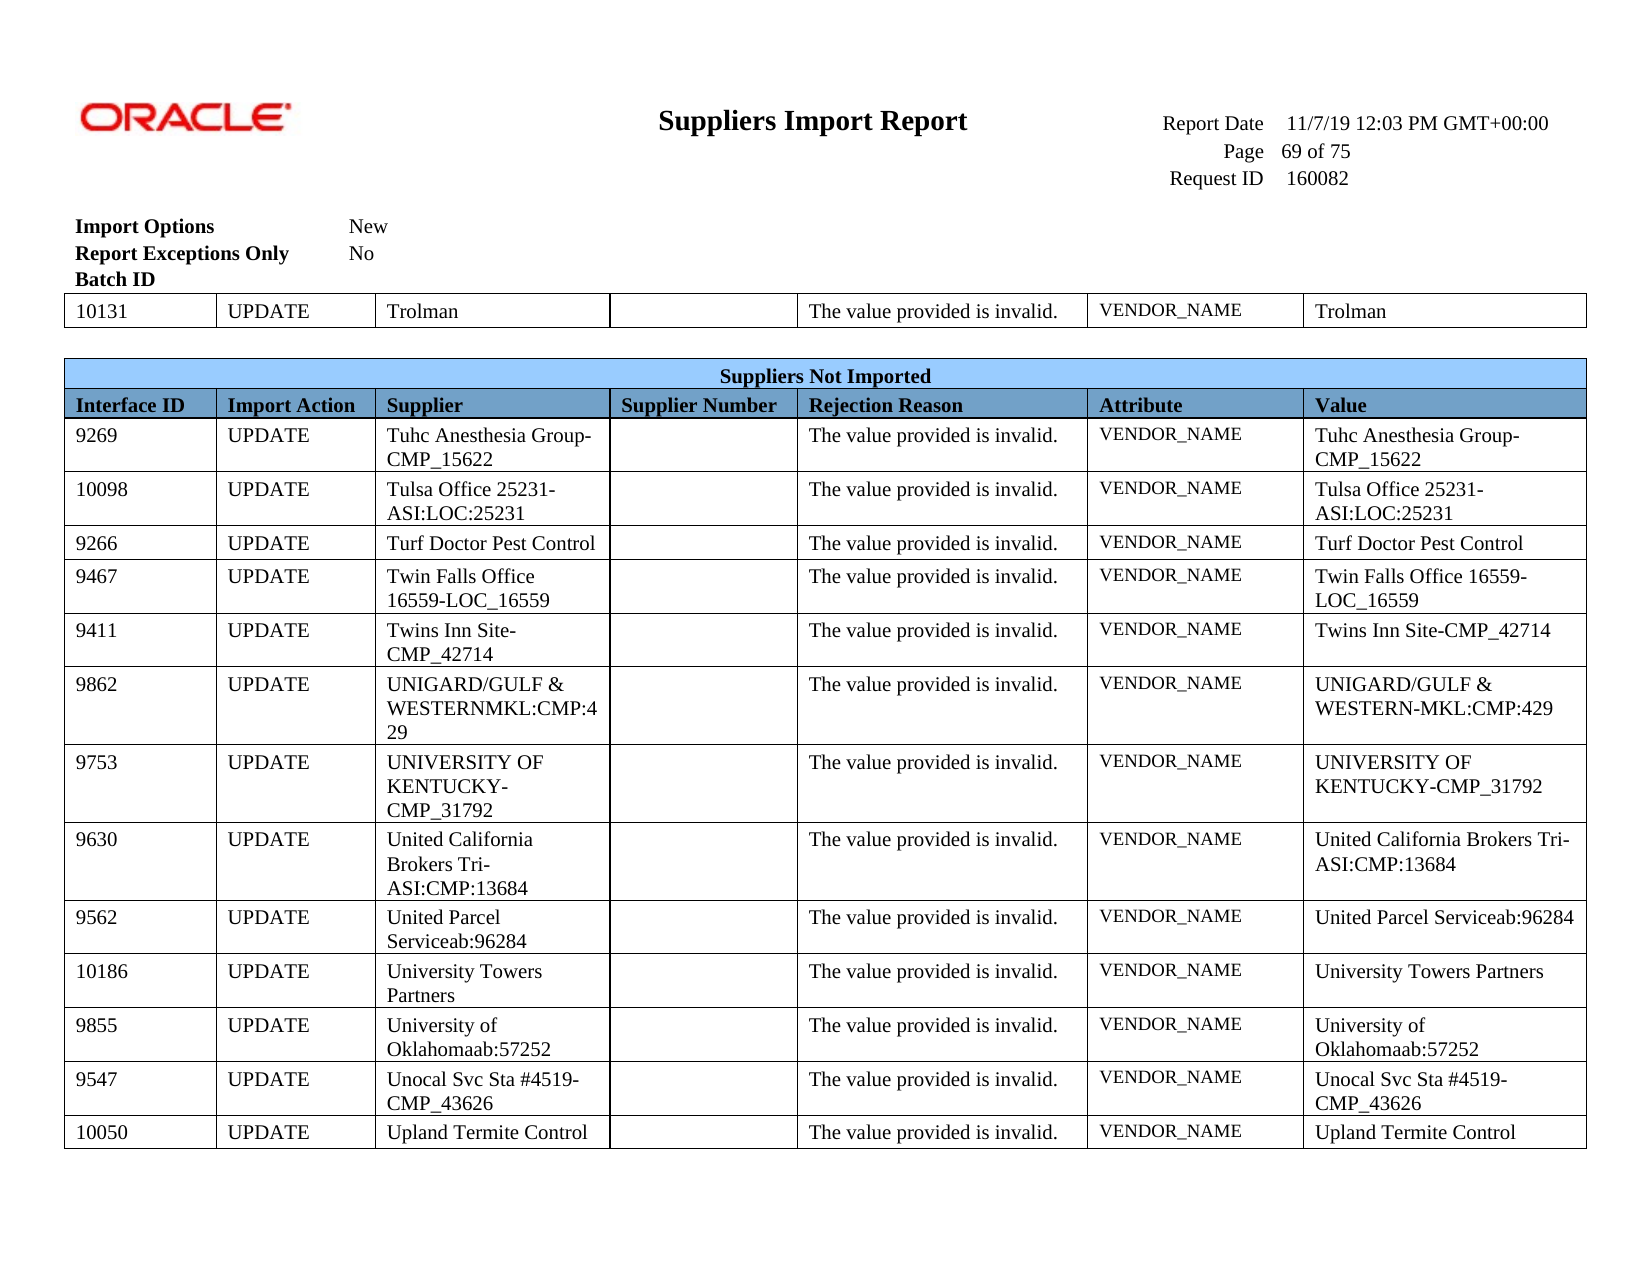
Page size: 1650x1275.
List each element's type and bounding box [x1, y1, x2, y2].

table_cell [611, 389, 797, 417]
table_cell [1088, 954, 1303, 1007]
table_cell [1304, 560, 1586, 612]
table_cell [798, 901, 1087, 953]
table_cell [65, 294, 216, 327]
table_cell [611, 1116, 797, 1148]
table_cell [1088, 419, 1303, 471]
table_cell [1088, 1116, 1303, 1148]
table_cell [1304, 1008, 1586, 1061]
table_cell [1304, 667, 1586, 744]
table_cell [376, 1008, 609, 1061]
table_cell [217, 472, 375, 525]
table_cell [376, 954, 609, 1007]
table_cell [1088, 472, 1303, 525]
picture [75, 102, 304, 136]
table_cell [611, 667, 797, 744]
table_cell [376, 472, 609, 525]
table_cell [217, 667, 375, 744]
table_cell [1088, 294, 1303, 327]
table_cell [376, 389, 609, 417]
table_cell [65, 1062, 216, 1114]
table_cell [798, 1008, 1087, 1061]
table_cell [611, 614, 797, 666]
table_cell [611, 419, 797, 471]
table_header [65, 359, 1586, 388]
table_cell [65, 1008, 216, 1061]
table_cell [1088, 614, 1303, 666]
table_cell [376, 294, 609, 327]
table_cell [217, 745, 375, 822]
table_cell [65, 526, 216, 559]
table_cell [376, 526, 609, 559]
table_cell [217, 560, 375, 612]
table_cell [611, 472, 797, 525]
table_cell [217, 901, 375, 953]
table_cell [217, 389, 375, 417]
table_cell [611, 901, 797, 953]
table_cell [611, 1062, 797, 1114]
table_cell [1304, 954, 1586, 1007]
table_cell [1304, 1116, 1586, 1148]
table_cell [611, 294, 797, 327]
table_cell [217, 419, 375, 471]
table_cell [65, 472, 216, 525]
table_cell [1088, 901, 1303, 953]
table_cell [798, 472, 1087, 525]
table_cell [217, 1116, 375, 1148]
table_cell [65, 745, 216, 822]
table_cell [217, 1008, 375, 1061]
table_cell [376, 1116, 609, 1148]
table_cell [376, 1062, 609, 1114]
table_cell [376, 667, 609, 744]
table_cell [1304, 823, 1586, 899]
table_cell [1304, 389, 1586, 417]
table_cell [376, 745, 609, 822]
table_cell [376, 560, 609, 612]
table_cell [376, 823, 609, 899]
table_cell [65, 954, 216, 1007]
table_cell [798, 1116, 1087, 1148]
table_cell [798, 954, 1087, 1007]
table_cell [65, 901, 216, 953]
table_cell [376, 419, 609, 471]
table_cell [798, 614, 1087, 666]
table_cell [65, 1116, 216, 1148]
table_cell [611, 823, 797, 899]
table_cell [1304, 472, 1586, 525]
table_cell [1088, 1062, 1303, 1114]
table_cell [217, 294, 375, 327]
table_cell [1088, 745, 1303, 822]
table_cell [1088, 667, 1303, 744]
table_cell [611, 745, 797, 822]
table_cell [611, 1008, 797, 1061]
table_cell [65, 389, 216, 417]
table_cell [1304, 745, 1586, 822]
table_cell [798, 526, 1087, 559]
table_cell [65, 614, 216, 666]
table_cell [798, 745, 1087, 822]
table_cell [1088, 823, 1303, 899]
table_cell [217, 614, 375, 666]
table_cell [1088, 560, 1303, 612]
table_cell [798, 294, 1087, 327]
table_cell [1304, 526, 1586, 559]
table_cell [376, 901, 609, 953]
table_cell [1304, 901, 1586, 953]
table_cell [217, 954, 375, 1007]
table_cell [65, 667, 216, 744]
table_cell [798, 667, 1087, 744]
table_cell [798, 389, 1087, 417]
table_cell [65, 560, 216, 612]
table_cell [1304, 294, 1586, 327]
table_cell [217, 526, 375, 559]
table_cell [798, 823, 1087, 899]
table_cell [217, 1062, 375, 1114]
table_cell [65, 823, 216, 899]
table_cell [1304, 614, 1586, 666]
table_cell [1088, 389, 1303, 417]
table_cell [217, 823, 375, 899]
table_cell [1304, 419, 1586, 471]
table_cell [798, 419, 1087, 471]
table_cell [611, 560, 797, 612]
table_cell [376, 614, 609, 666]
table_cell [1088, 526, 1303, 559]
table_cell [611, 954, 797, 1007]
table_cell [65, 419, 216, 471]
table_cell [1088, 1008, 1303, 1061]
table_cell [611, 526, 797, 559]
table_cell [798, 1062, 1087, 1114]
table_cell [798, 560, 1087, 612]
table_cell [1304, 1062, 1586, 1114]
